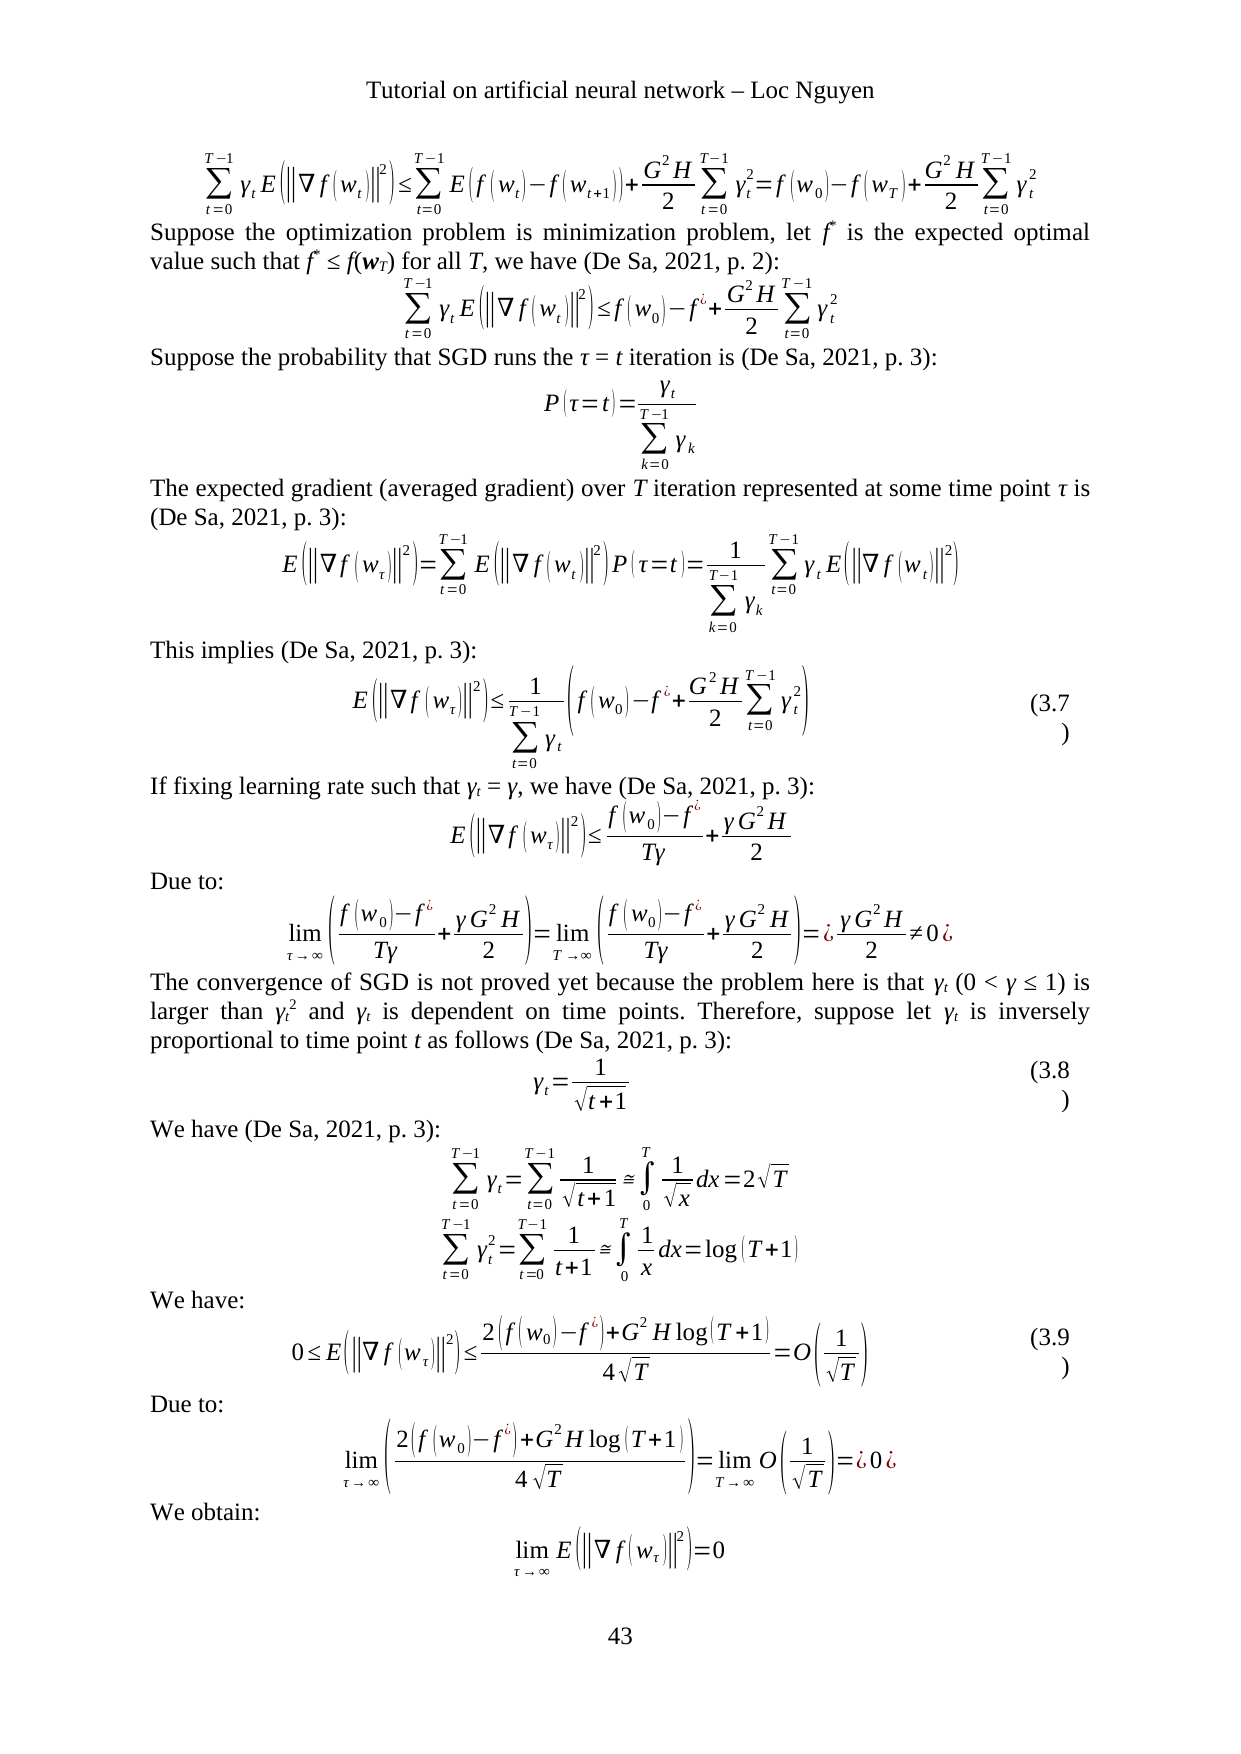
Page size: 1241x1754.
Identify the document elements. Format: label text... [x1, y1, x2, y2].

table_header (3.9) [1011, 1314, 1081, 1389]
text Due to: [150, 1389, 1090, 1417]
text Due to: [150, 866, 1090, 894]
text We have : [150, 1114, 1090, 1143]
table_header (3.7) [1011, 664, 1081, 771]
text The expected gradient (averaged gradient) over T iteration represented at some time point τ is : [150, 473, 1090, 531]
text We have: [150, 1285, 1090, 1313]
text The convergence of SGD is not proved yet because the problem here is that γt (0 < γ ≤ 1) is larger than γt2 and γt is dependent on time points. Therefore, suppose let γt is inversely proportional to time point t as follows : [150, 967, 1090, 1053]
text Suppose the optimization problem is minimization problem, let f* is the expected optimal value such that f* ≤ f(wT) for all T, we have : [150, 217, 1090, 275]
table_header (3.8) [1011, 1054, 1081, 1114]
text We obtain: [150, 1497, 1090, 1525]
text Suppose the probability that SGD runs the τ = t iteration is : [150, 342, 1090, 371]
table_header [150, 1054, 1011, 1114]
text If fixing learning rate such that γt = γ, we have : [150, 771, 1090, 800]
text This implies : [150, 635, 1090, 663]
table_header [150, 664, 1011, 771]
table_header [150, 1314, 1011, 1389]
